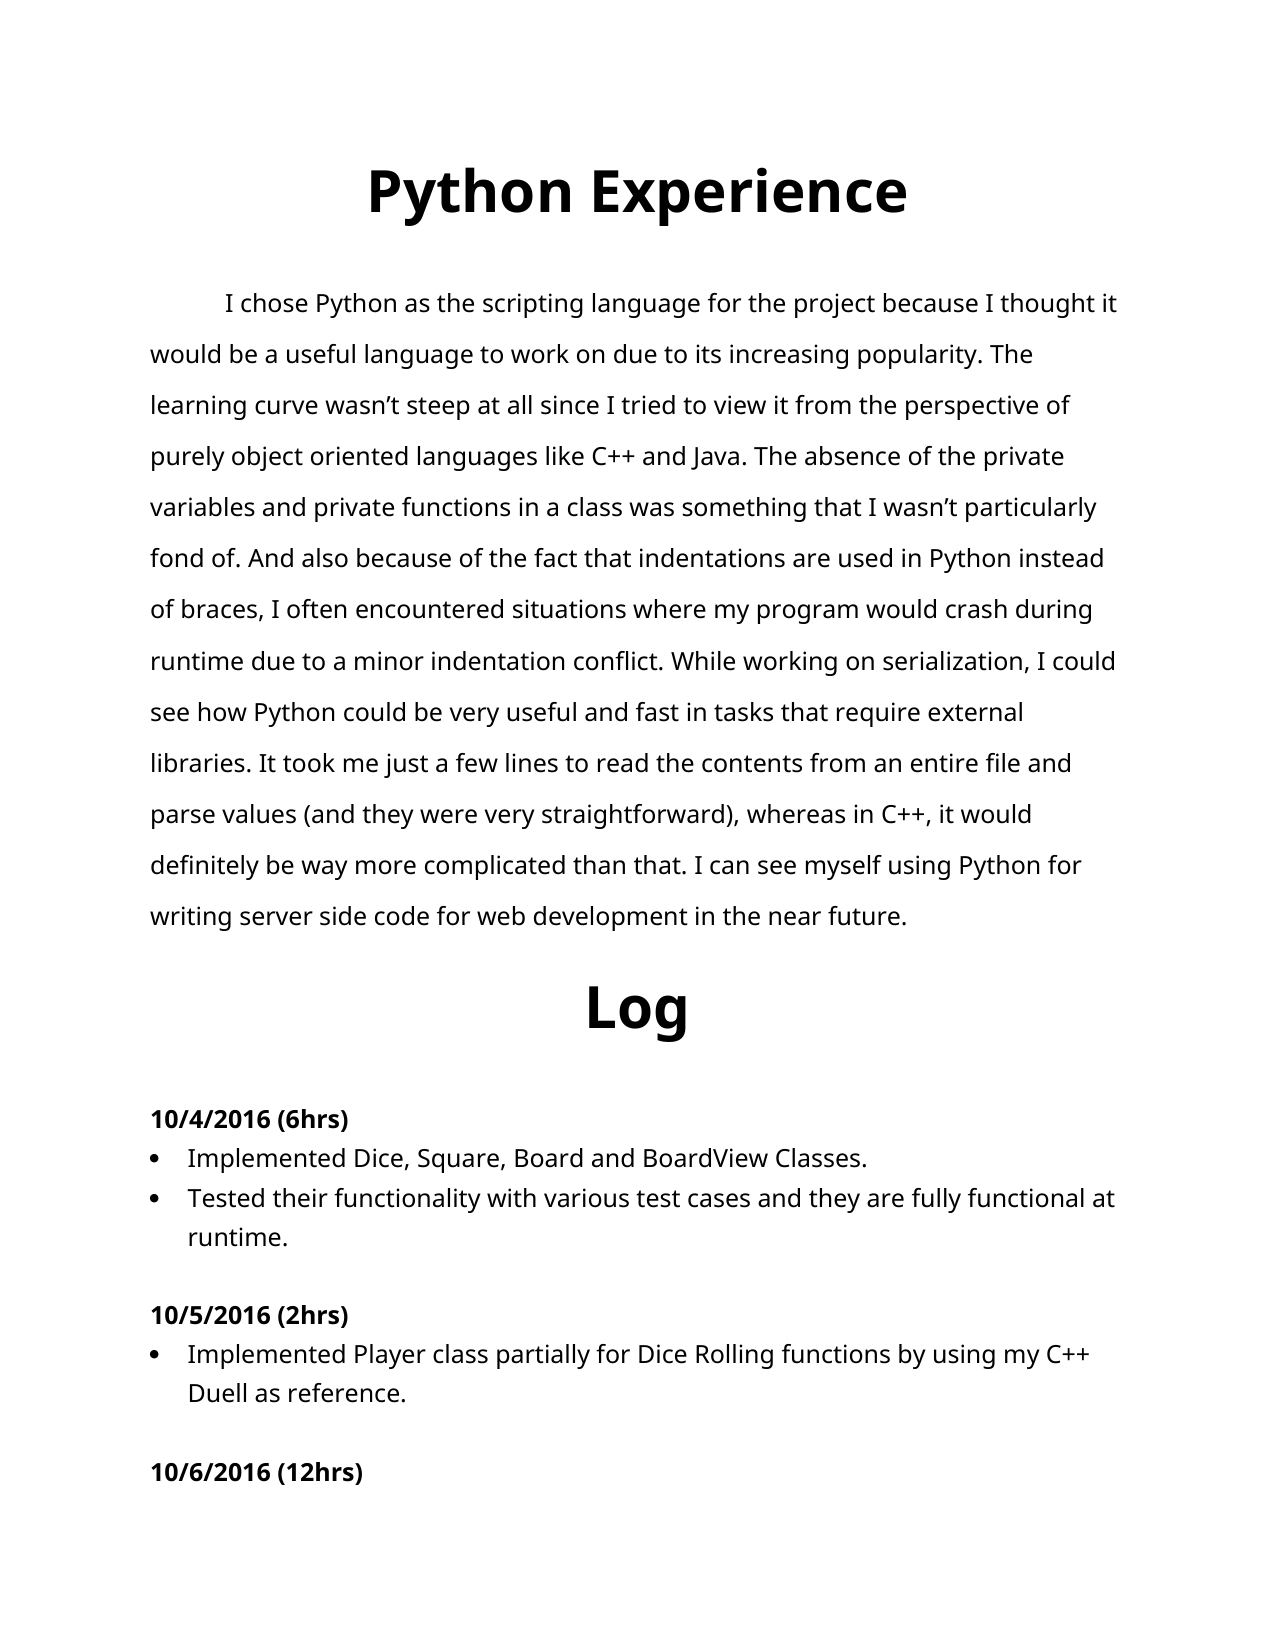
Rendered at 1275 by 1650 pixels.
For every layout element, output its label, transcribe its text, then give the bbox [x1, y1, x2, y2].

list Tested their functionality with various test cases and they are fully functional at runtime. [150, 1180, 1125, 1253]
text 10/5/2016 (2hrs) [150, 1298, 1125, 1332]
text 10/4/2016 (6hrs) [150, 1102, 1125, 1136]
list 10/6/2016 (12hrs) [150, 1454, 1125, 1488]
list Implemented Player class partially for Dice Rolling functions by using my C++ Duell as reference. [150, 1337, 1125, 1410]
text Log [150, 966, 1125, 1046]
text I chose Python as the scripting language for the project because I thought it would be a useful language to work on due to its increasing popularity. The learning curve wasn’t steep at all since I tried to view it from the perspective of purely object oriented languages like C++ and Java. The absence of the private variables and private functions in a class was something that I wasn’t particularly fond of. And also because of the fact that indentations are used in Python instead of braces, I often encountered situations where my program would crash during runtime due to a minor indentation conflict. While working on serialization, I could see how Python could be very useful and fast in tasks that require external libraries. It took me just a few lines to read the contents from an entire file and parse values (and they were very straightforward), whereas in C++, it would definitely be way more complicated than that. I can see myself using Python for writing server side code for web development in the near future. [150, 286, 1125, 932]
text Python Experience [150, 150, 1125, 229]
list Implemented Dice, Square, Board and BoardView Classes. [150, 1141, 1125, 1175]
